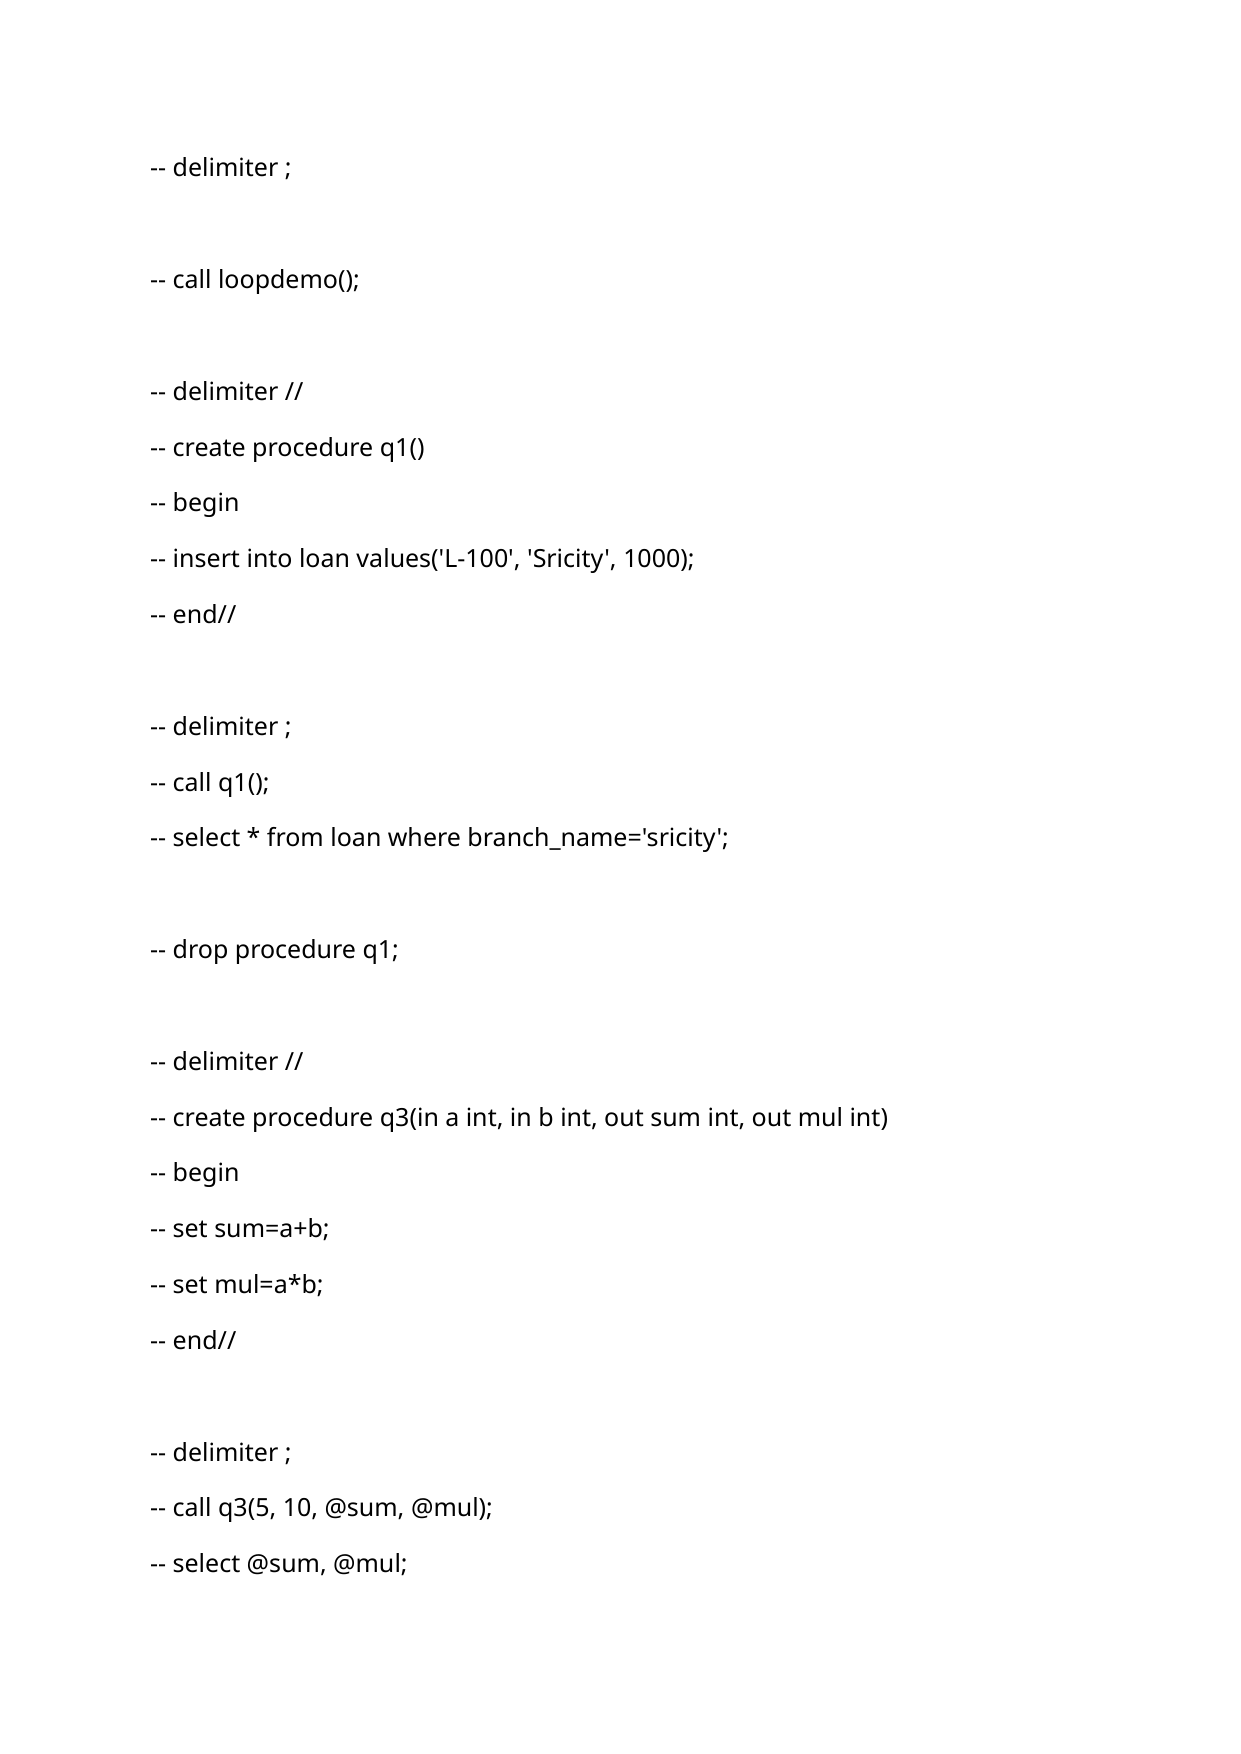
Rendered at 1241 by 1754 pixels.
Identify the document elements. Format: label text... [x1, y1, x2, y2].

text -- call q3(5, 10, @sum, @mul); [150, 1490, 1090, 1524]
text -- drop procedure q1; [150, 932, 1090, 966]
text -- delimiter ; [150, 150, 1090, 184]
text -- end// [150, 1322, 1090, 1357]
text -- end// [150, 597, 1090, 631]
text -- select * from loan where branch_name='sricity'; [150, 820, 1090, 854]
text -- delimiter // [150, 1043, 1090, 1077]
text -- begin [150, 485, 1090, 519]
text -- begin [150, 1155, 1090, 1189]
text -- call q1(); [150, 764, 1090, 798]
text -- delimiter ; [150, 1434, 1090, 1468]
text -- call loopdemo(); [150, 262, 1090, 296]
text -- insert into loan values('L-100', 'Sricity', 1000); [150, 541, 1090, 575]
text -- create procedure q3(in a int, in b int, out sum int, out mul int) [150, 1099, 1090, 1133]
text -- select @sum, @mul; [150, 1546, 1090, 1580]
text -- create procedure q1() [150, 429, 1090, 463]
text -- set sum=a+b; [150, 1211, 1090, 1245]
text -- delimiter // [150, 373, 1090, 407]
text -- delimiter ; [150, 708, 1090, 742]
text -- set mul=a*b; [150, 1267, 1090, 1301]
